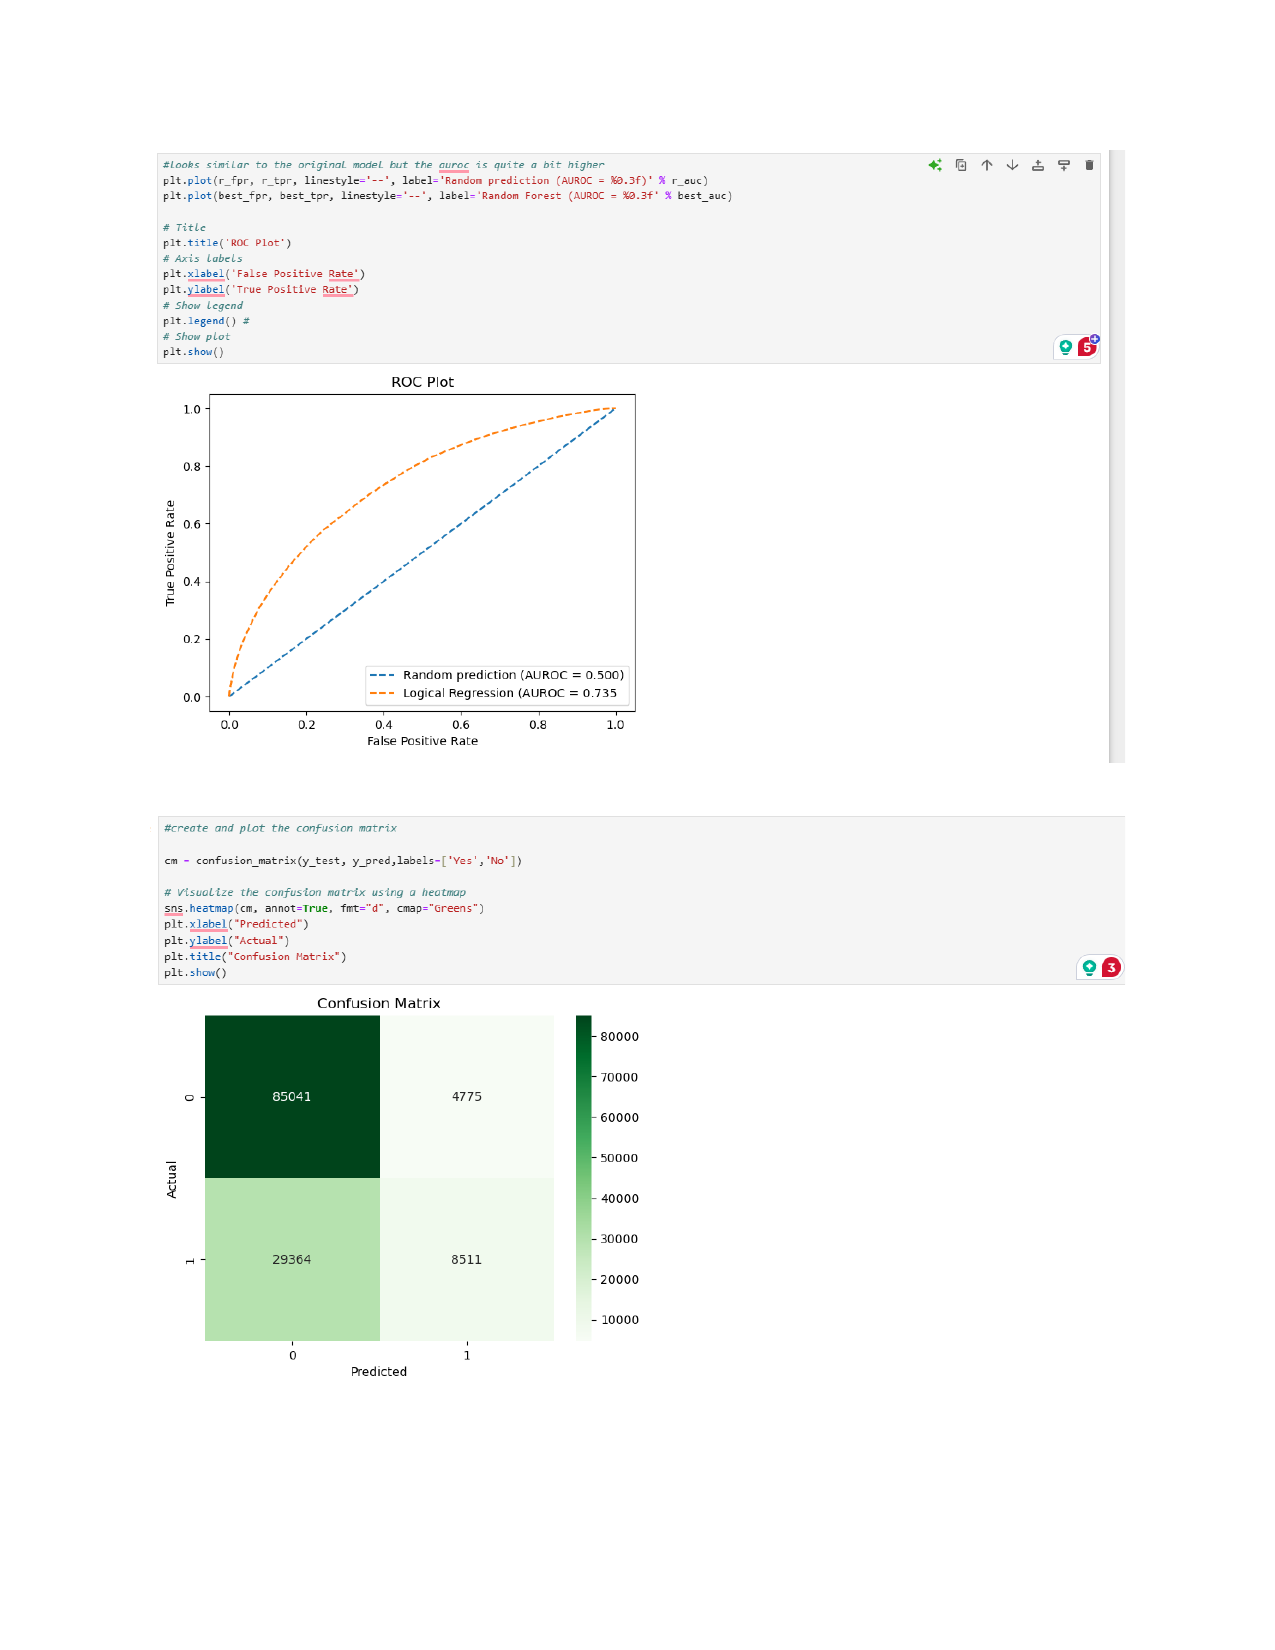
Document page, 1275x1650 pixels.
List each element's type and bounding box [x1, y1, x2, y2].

picture [150, 810, 1125, 1396]
picture [150, 150, 1125, 763]
